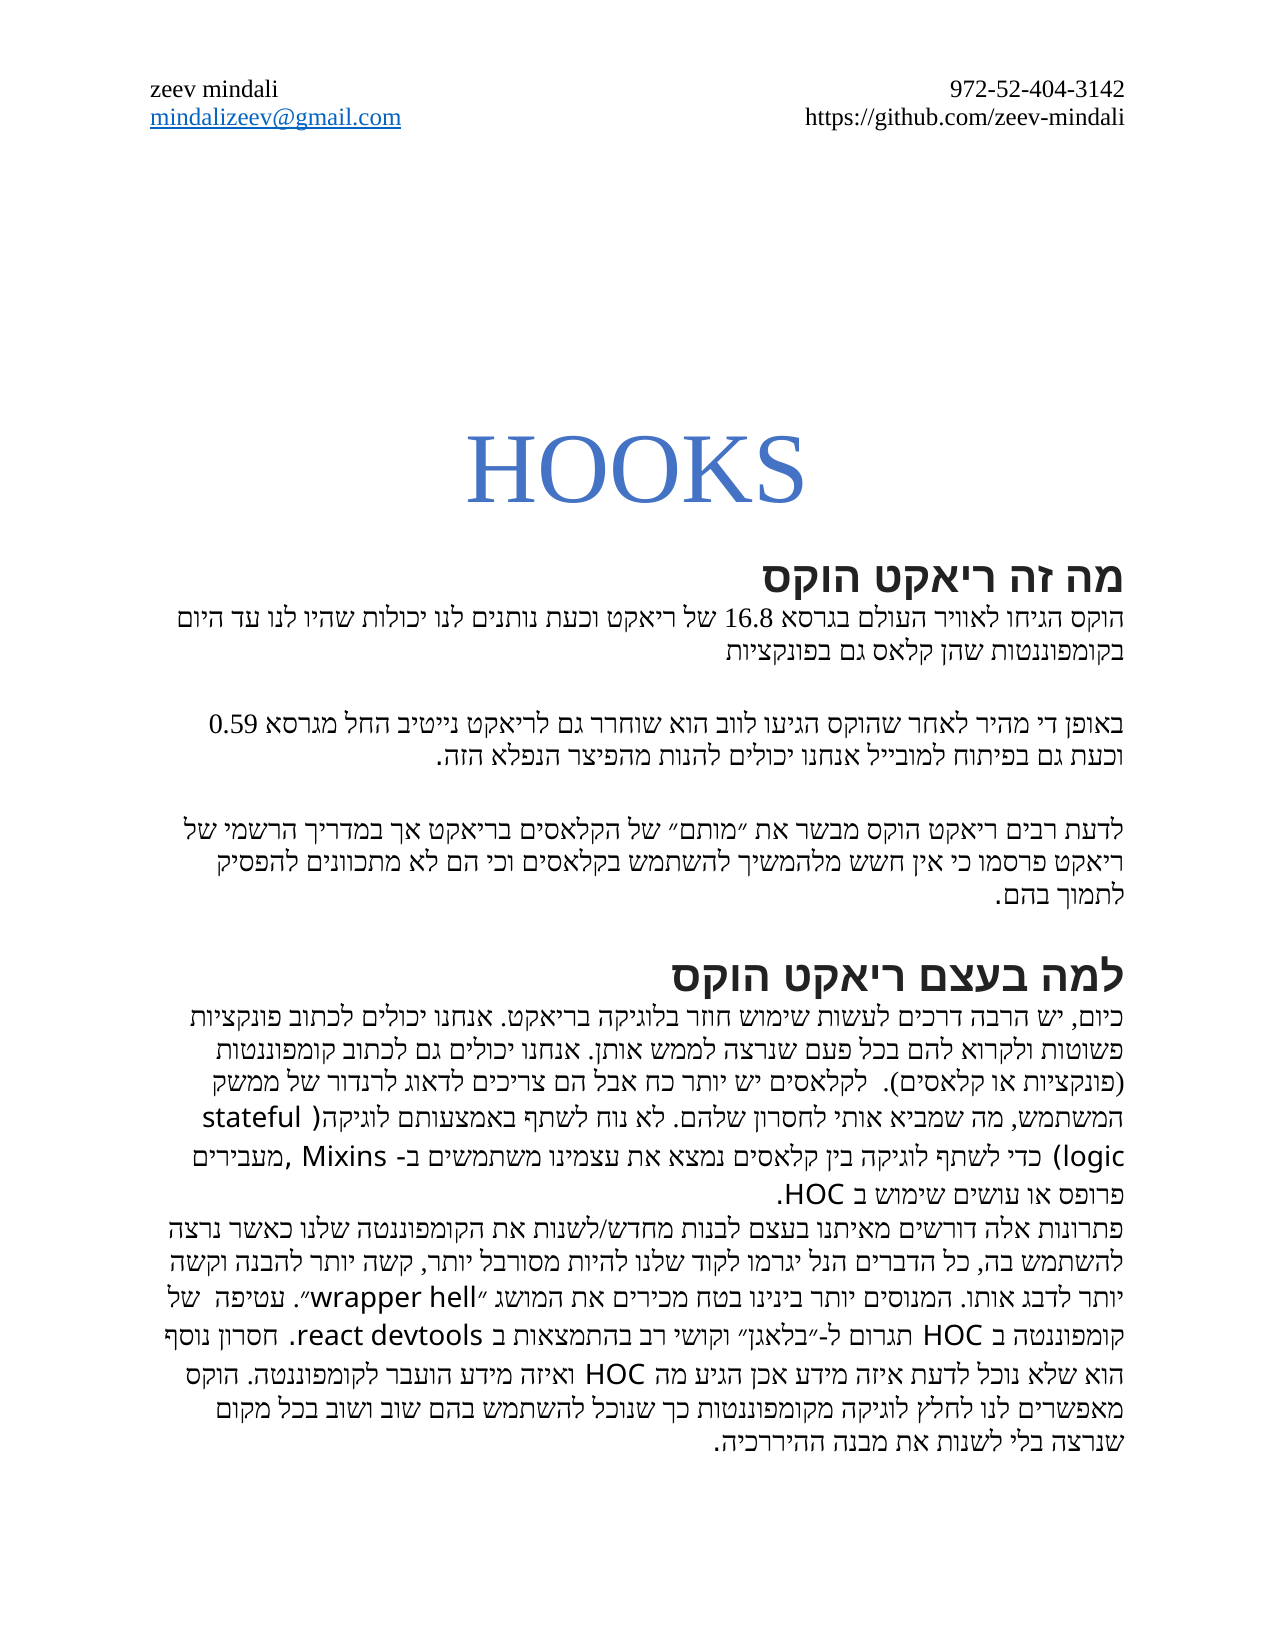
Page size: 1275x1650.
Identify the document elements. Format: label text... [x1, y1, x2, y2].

text באופן די מהיר לאחר שהוקס הגיעו לווב הוא שוחרר גם לריאקט נייטיב החל מגרסא 0.59 וכעת גם בפיתוח למובייל אנחנו יכולים להנות מהפיצר הנפלא הזה. [150, 707, 1125, 772]
text הוקס הגיחו לאוויר העולם בגרסא 16.8 של ריאקט וכעת נותנים לנו יכולות שהיו לנו עד היום בקומפוננטות שהן קלאס גם בפונקציות [150, 602, 1125, 666]
text HOOKS [150, 409, 1125, 524]
text לדעת רבים ריאקט הוקס מבשר את ״מותם״ של הקלאסים בריאקט אך במדריך הרשמי של ריאקט פרסמו כי אין חשש מלהמשיך להשתמש בקלאסים וכי הם לא מתכוונים להפסיק לתמוך בהם. [150, 813, 1125, 911]
text כיום, יש הרבה דרכים לעשות שימוש חוזר בלוגיקה בריאקט. אנחנו יכולים לכתוב פונקציות פשוטות ולקרוא להם בכל פעם שנרצה לממש אותן. אנחנו יכולים גם לכתוב קומפוננטות (פונקציות או קלאסים). לקלאסים יש יותר כח אבל הם צריכים לדאוג לרנדור של ממשק המשתמש, מה שמביא אותי לחסרון שלהם. לא נוח לשתף באמצעותם לוגיקה( stateful logic) כדי לשתף לוגיקה בין קלאסים נמצא את עצמינו משתמשים ב- Mixins ,מעבירים פרופס או עושים שימוש ב HOC. פתרונות אלה דורשים מאיתנו בעצם לבנות מחדש/לשנות את הקומפוננטה שלנו כאשר נרצה להשתמש בה, כל הדברים הנל יגרמו לקוד שלנו להיות מסורבל יותר, קשה יותר להבנה וקשה יותר לדבג אותו. המנוסים יותר בינינו בטח מכירים את המושג ״wrapper hell״. עטיפה של קומפוננטה ב HOC תגרום ל-״בלאגן״ וקושי רב בהתמצאות ב react devtools. חסרון נוסף הוא שלא נוכל לדעת איזה מידע אכן הגיע מה HOC ואיזה מידע הועבר לקומפוננטה. הוקס מאפשרים לנו לחלץ לוגיקה מקומפוננטות כך שנוכל להשתמש בהם שוב ושוב בכל מקום שנרצה בלי לשנות את מבנה ההיררכיה. [150, 1000, 1125, 1458]
subtitle מה זה ריאקט הוקס [150, 552, 1125, 602]
subtitle למה בעצם ריאקט הוקס [150, 951, 1125, 1000]
